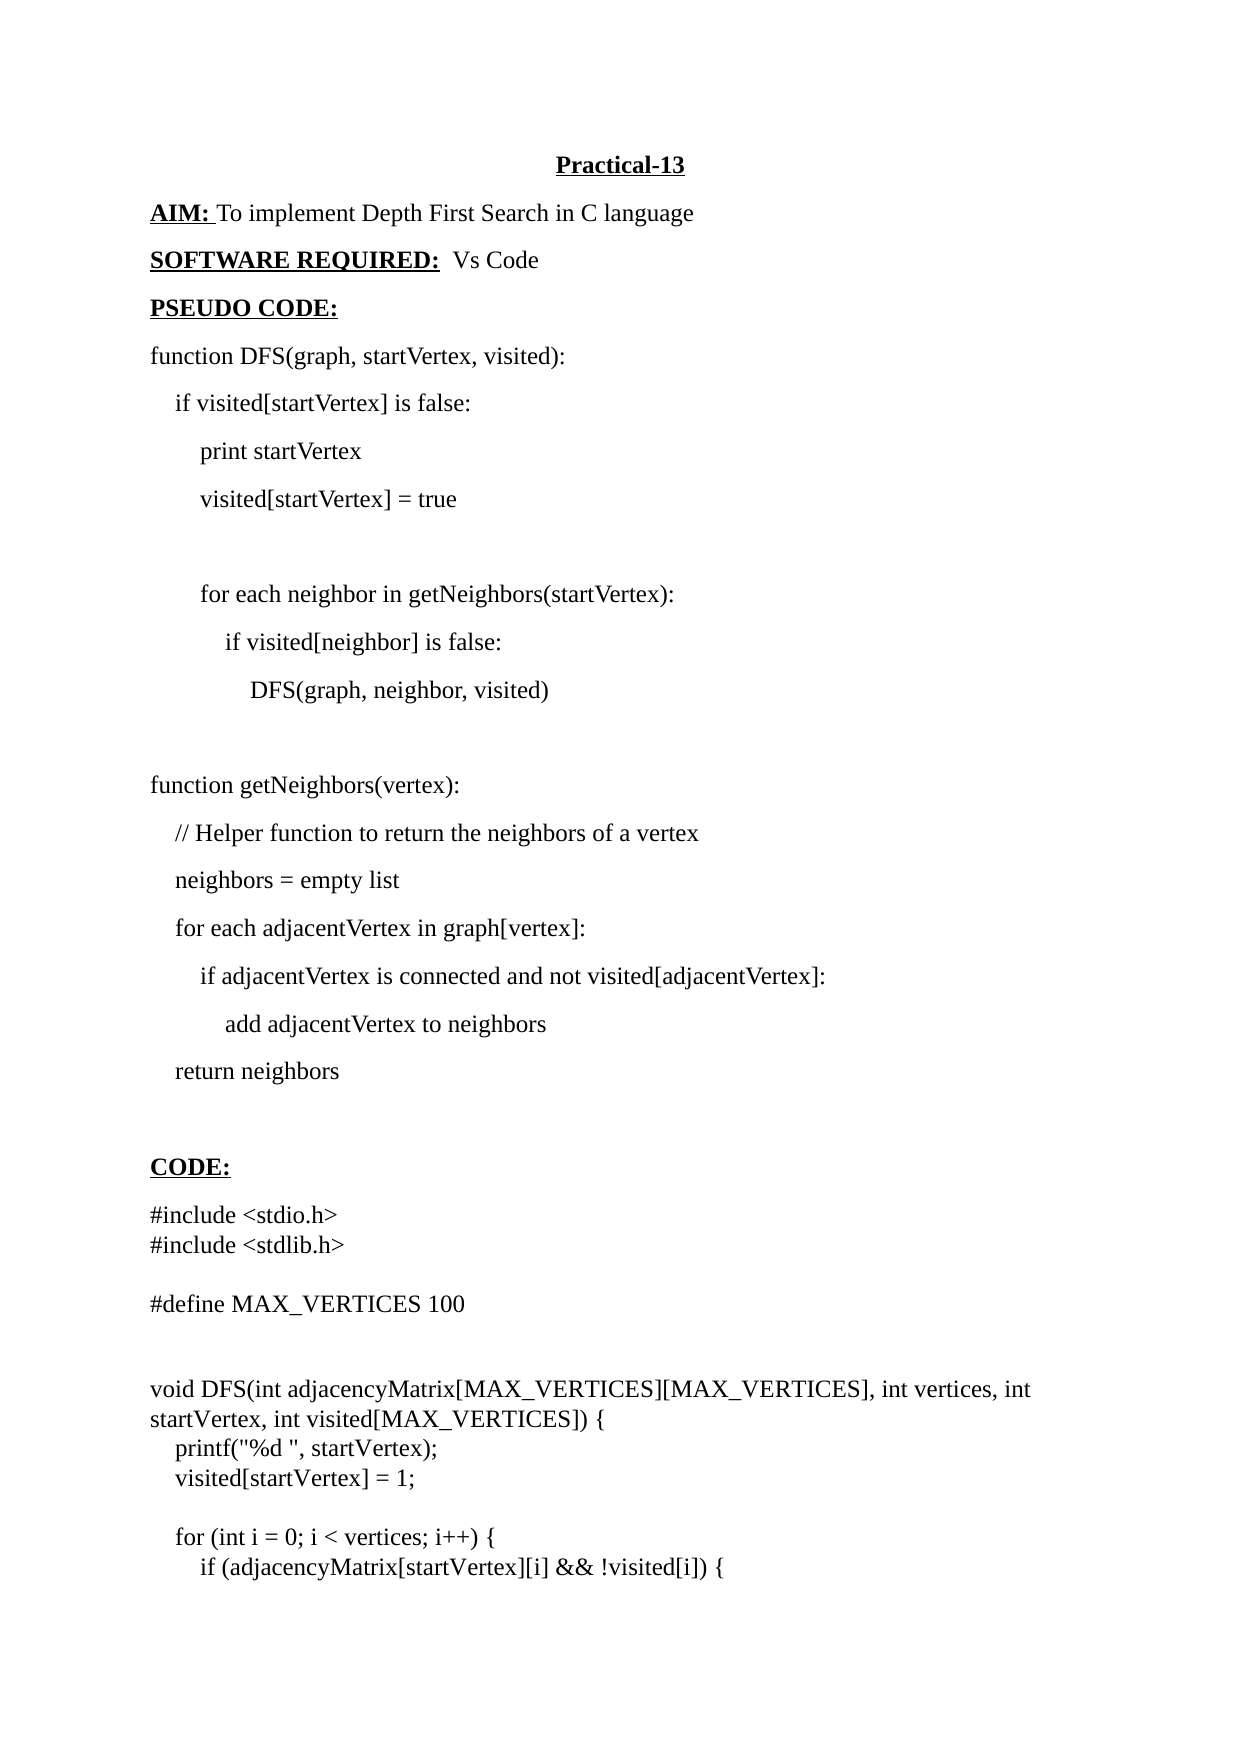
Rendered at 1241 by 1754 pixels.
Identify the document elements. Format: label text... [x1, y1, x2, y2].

text visited[startVertex] = 1; [150, 1462, 1090, 1492]
text AIM: To implement Depth First Search in C language [150, 198, 1090, 226]
text for (int i = 0; i < vertices; i++) { [150, 1521, 1090, 1551]
text for each neighbor in getNeighbors(startVertex): [150, 579, 1090, 608]
text Practical-13 [150, 150, 1090, 179]
text add adjacentVertex to neighbors [150, 1009, 1090, 1037]
text function DFS(graph, startVertex, visited): [150, 341, 1090, 369]
text if visited[startVertex] is false: [150, 388, 1090, 417]
text neighbors = empty list [150, 866, 1090, 894]
text if visited[neighbor] is false: [150, 627, 1090, 656]
text void DFS(int adjacencyMatrix[MAX_VERTICES][MAX_VERTICES], int vertices, int startVertex, int visited[MAX_VERTICES]) { [150, 1373, 1090, 1432]
text #include <stdlib.h> [150, 1229, 1090, 1259]
text for each adjacentVertex in graph[vertex]: [150, 913, 1090, 942]
text visited[startVertex] = true [150, 484, 1090, 513]
text print startVertex [150, 436, 1090, 465]
text #include <stdio.h> [150, 1199, 1090, 1229]
text printf("%d ", startVertex); [150, 1432, 1090, 1462]
text return neighbors [150, 1056, 1090, 1085]
text if (adjacencyMatrix[startVertex][i] && !visited[i]) { [150, 1551, 1090, 1581]
text SOFTWARE REQUIRED: Vs Code [150, 245, 1090, 274]
text // Helper function to return the neighbors of a vertex [150, 818, 1090, 847]
text DFS(graph, neighbor, visited) [150, 675, 1090, 703]
text CODE: [150, 1152, 1090, 1181]
text PSEUDO CODE: [150, 293, 1090, 322]
text #define MAX_VERTICES 100 [150, 1289, 1090, 1318]
text function getNeighbors(vertex): [150, 770, 1090, 799]
text if adjacentVertex is connected and not visited[adjacentVertex]: [150, 961, 1090, 990]
